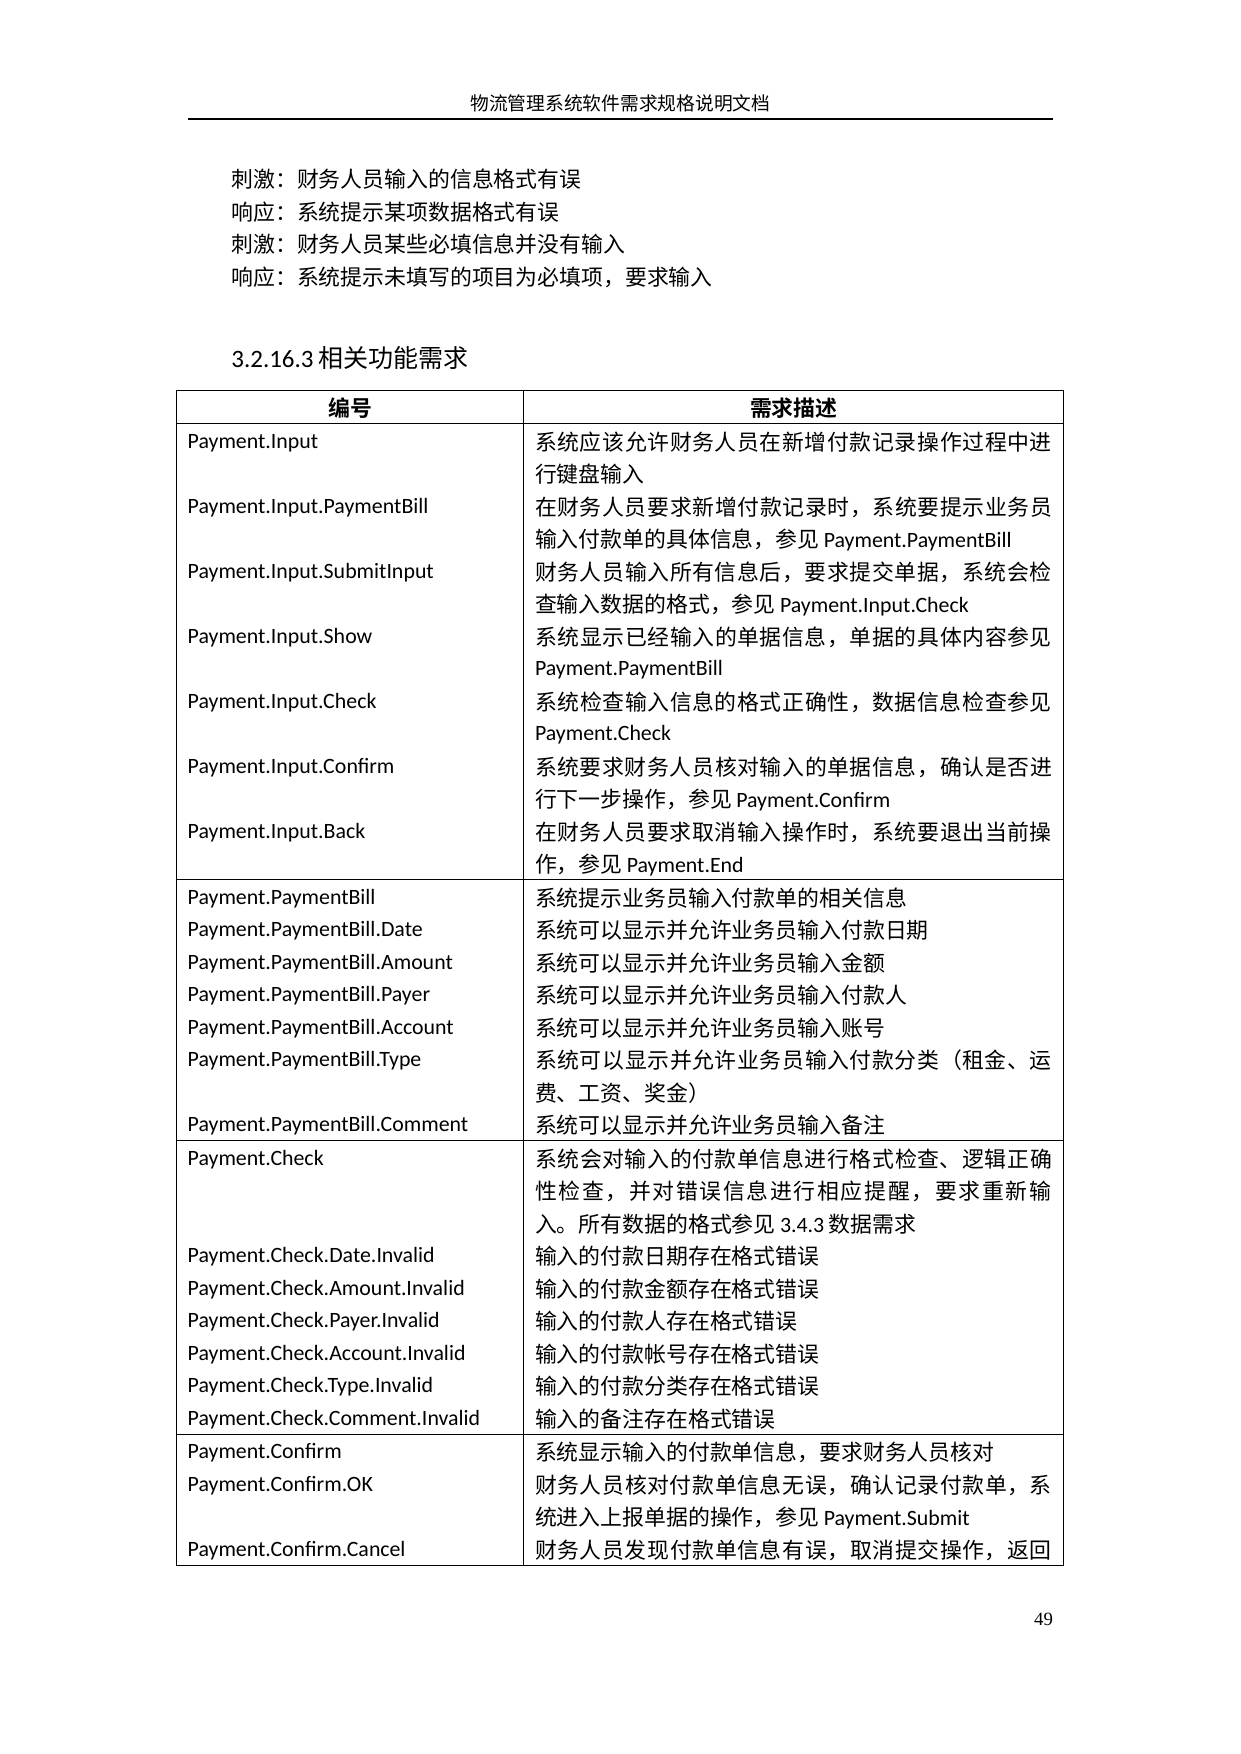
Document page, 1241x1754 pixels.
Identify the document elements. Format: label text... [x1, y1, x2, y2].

table_cell 系统会对输入的付款单信息进行格式检查、逻辑正确性检查，并对错误信息进行相应提醒，要求重新输入。所有数据的格式参见3.4.3数据需求 输入的付款日期存在格式错误 输入的付款金额存在格式错误 输入的付款人存在格式错误 输入的付款帐号存在格式错误 输入的付款分类存在格式错误 输入的备注存在格式错误 [524, 1141, 1063, 1434]
table_cell Payment.PaymentBill Payment.PaymentBill.Date Payment.PaymentBill.Amount Payment.PaymentBill.Payer Payment.PaymentBill.Account Payment.PaymentBill.Type Payment.PaymentBill.Comment [177, 880, 523, 1140]
table_cell 系统提示业务员输入付款单的相关信息 系统可以显示并允许业务员输入付款日期 系统可以显示并允许业务员输入金额 系统可以显示并允许业务员输入付款人 系统可以显示并允许业务员输入账号 系统可以显示并允许业务员输入付款分类（租金、运费、工资、奖金） 系统可以显示并允许业务员输入备注 [524, 880, 1063, 1140]
table_cell Payment.Check Payment.Check.Date.Invalid Payment.Check.Amount.Invalid Payment.Check.Payer.Invalid Payment.Check.Account.Invalid Payment.Check.Type.Invalid Payment.Check.Comment.Invalid [177, 1141, 523, 1434]
table_header 需求描述 [524, 391, 1063, 423]
table_cell Payment.Confirm Payment.Confirm.OK Payment.Confirm.Cancel [177, 1435, 523, 1565]
text 响应：系统提示未填写的项目为必填项，要求输入 [187, 259, 1053, 292]
table_header 编号 [177, 391, 523, 423]
text 刺激：财务人员某些必填信息并没有输入 [187, 227, 1053, 259]
text 刺激：财务人员输入的信息格式有误 [187, 162, 1053, 194]
text 响应：系统提示某项数据格式有误 [187, 194, 1053, 227]
table_cell 系统显示输入的付款单信息，要求财务人员核对 财务人员核对付款单信息无误，确认记录付款单，系统进入上报单据的操作，参见Payment.Submit 财务人员发现付款单信息有误，取消提交操作，返回输入操作，对错误信息进行修改，参见Payment.Input [524, 1435, 1063, 1565]
text 3.2.16.3相关功能需求 [187, 324, 1053, 389]
